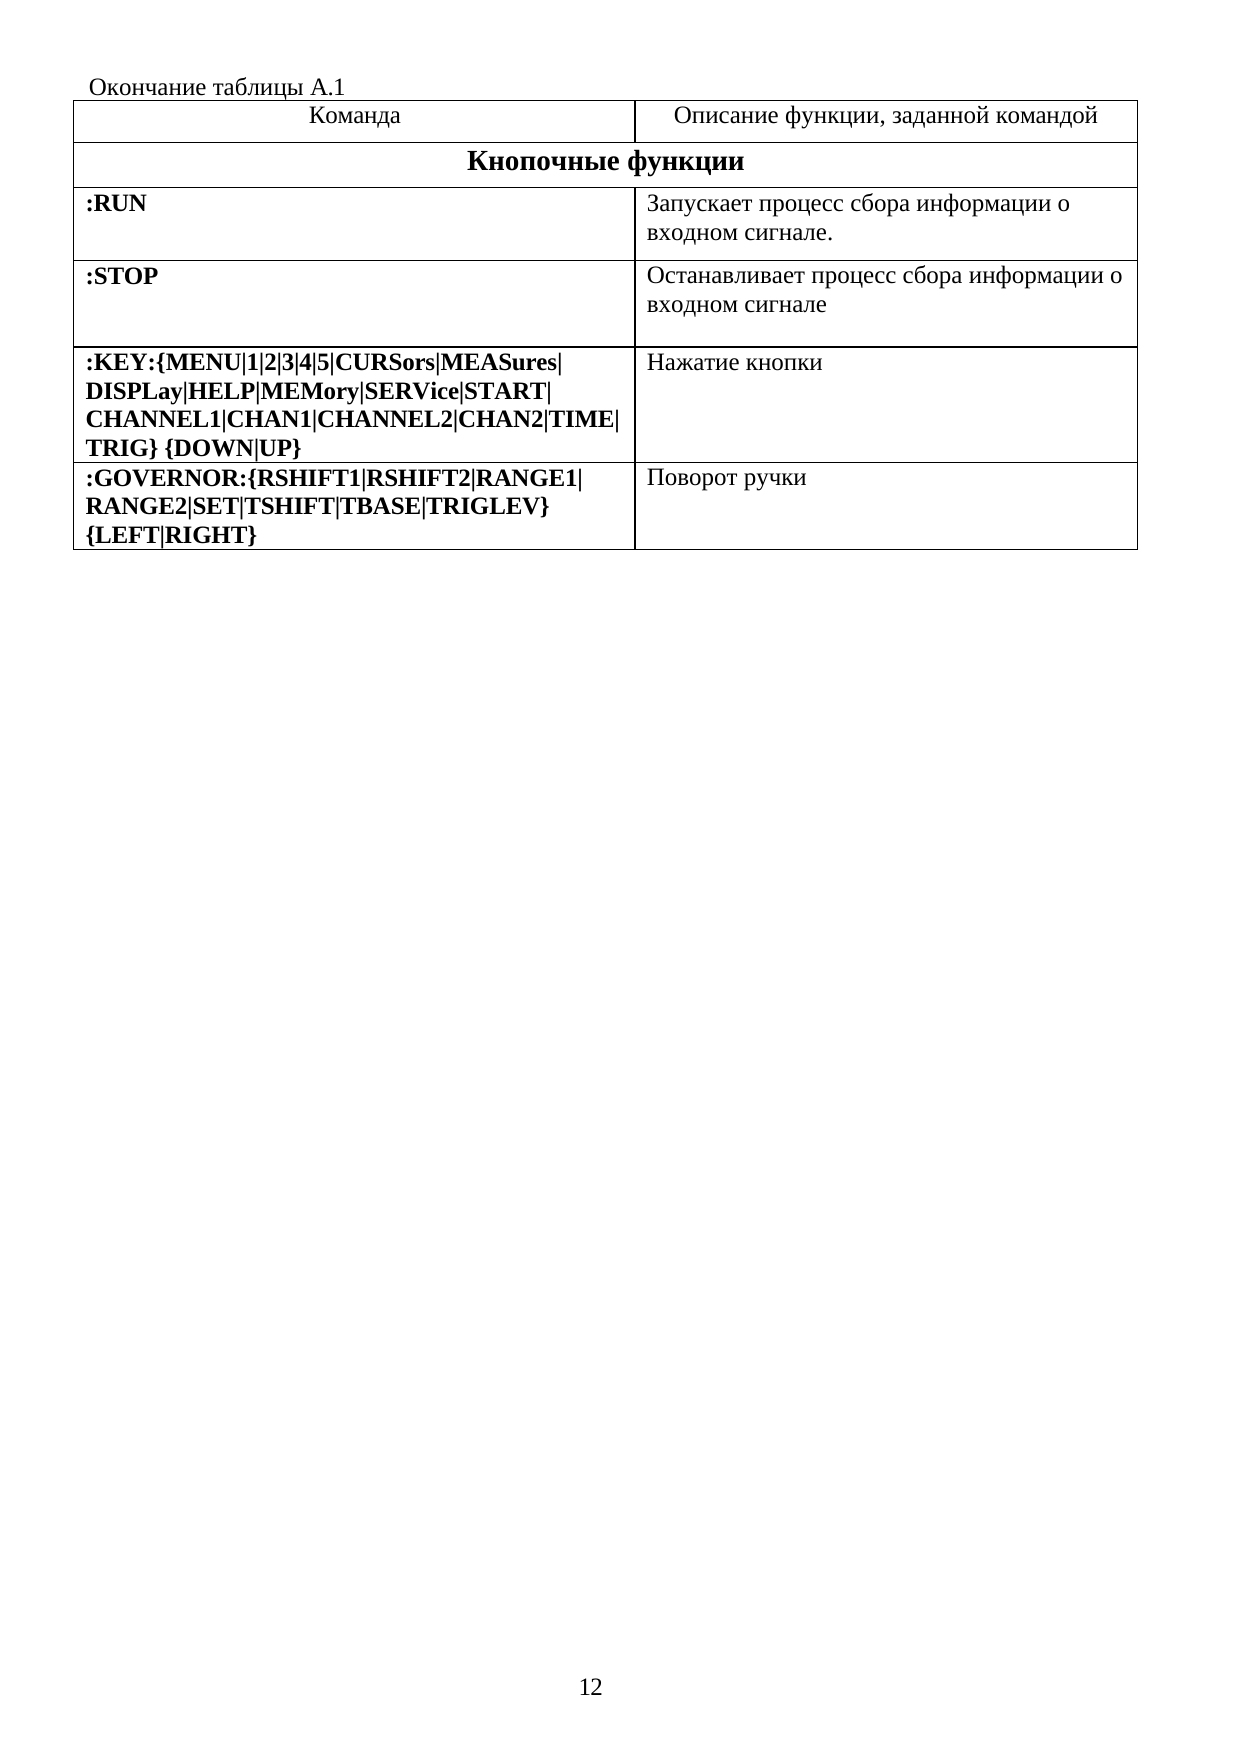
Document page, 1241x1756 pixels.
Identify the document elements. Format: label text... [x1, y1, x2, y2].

table_header Описание функции, заданной командой [636, 101, 1137, 142]
table_cell :RUN [74, 188, 634, 260]
table_cell Останавливает процесс сбора информации о входном сигнале [636, 261, 1137, 346]
table_cell Нажатие кнопки [636, 348, 1137, 462]
table_cell Поворот ручки [636, 463, 1137, 549]
table_cell Запускает процесс сбора информации о входном сигнале. [636, 188, 1137, 260]
table_cell :STOP [74, 261, 634, 346]
table_header Команда [74, 101, 634, 142]
table_cell :KEY:{MENU|1|2|3|4|5|CURSors|MEASures| DISPLay|HELP|MEMory|SERVice|START| CHANNEL1|CHAN1|CHANNEL2|CHAN2|TIME| TRIG} {DOWN|UP} [74, 348, 634, 462]
table_cell :GOVERNOR:{RSHIFT1|RSHIFT2|RANGE1| RANGE2|SET|TSHIFT|TBASE|TRIGLEV} {LEFT|RIGHT} [74, 463, 634, 549]
table_cell Кнопочные функции [74, 143, 1137, 187]
